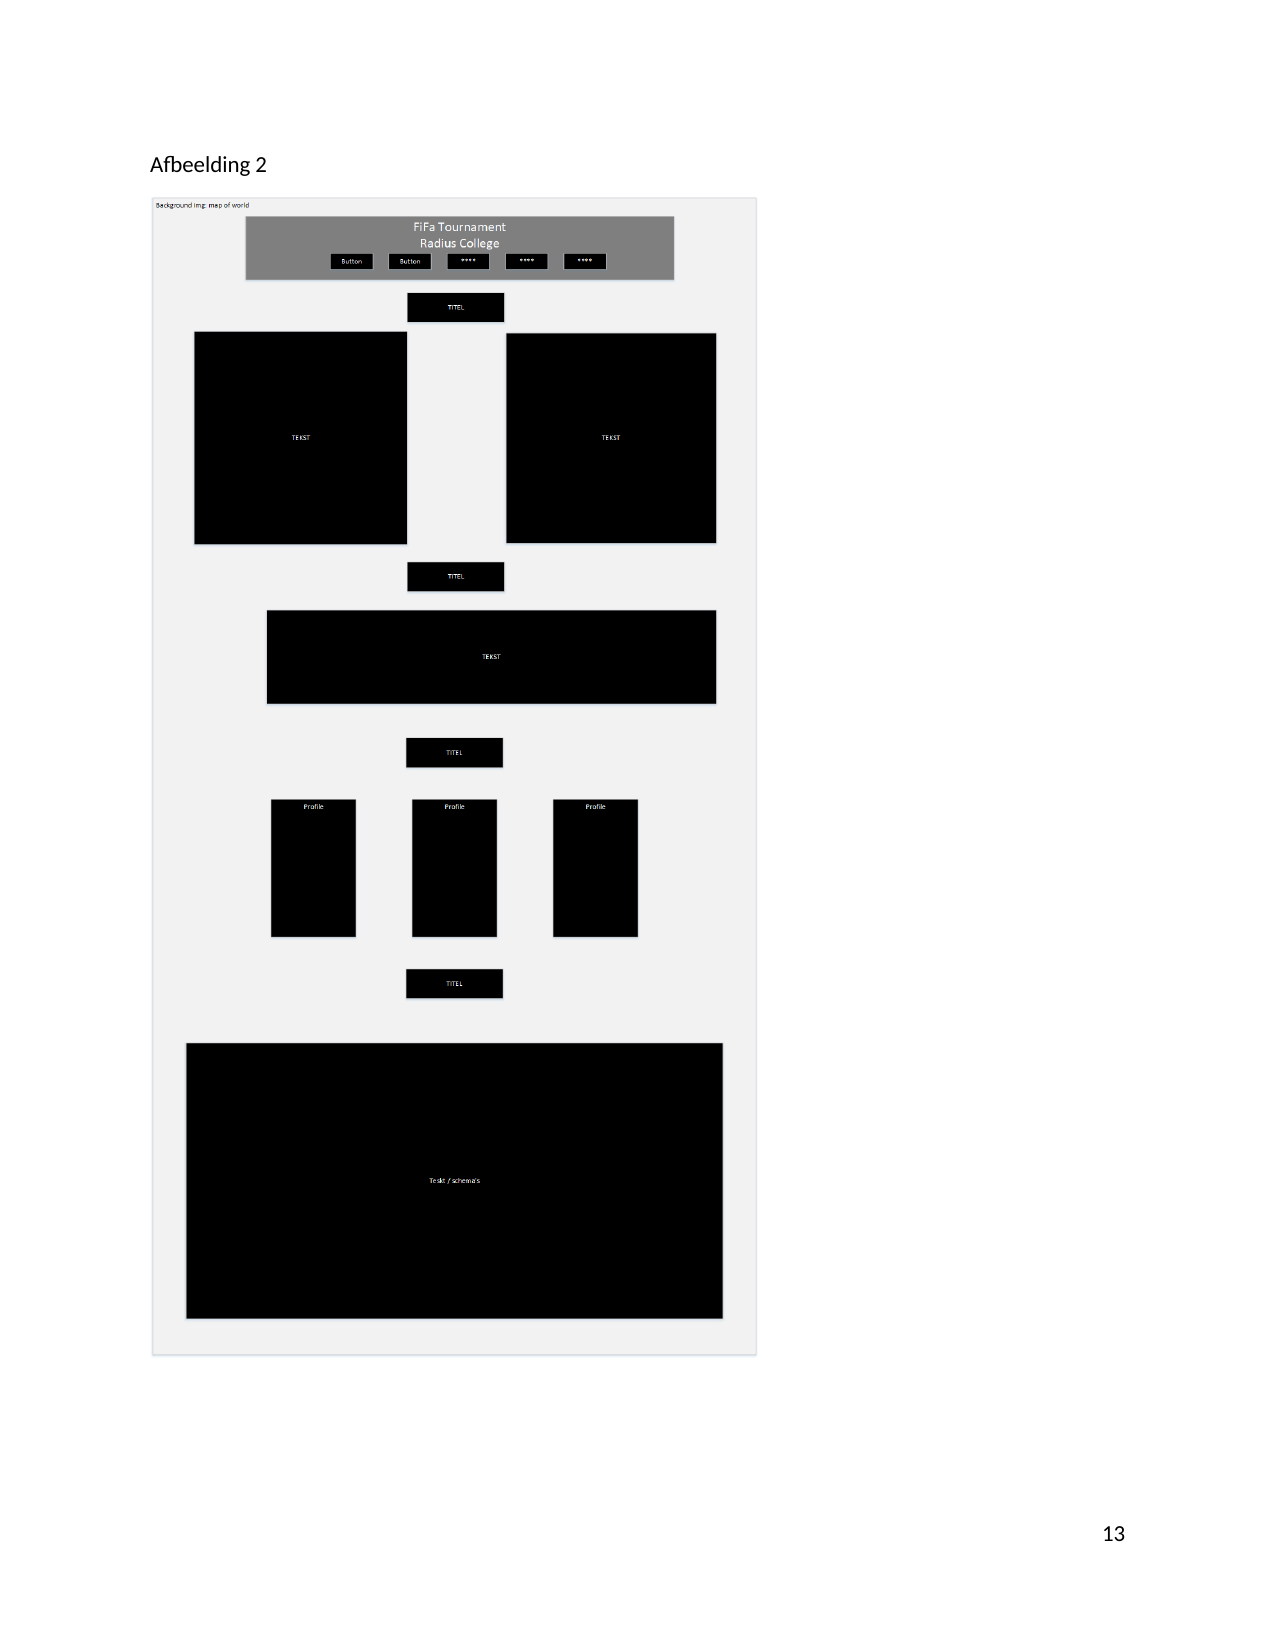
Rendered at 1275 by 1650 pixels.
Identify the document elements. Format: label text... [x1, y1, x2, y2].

picture [150, 196, 759, 1359]
text Afbeelding 2 [150, 150, 1125, 178]
